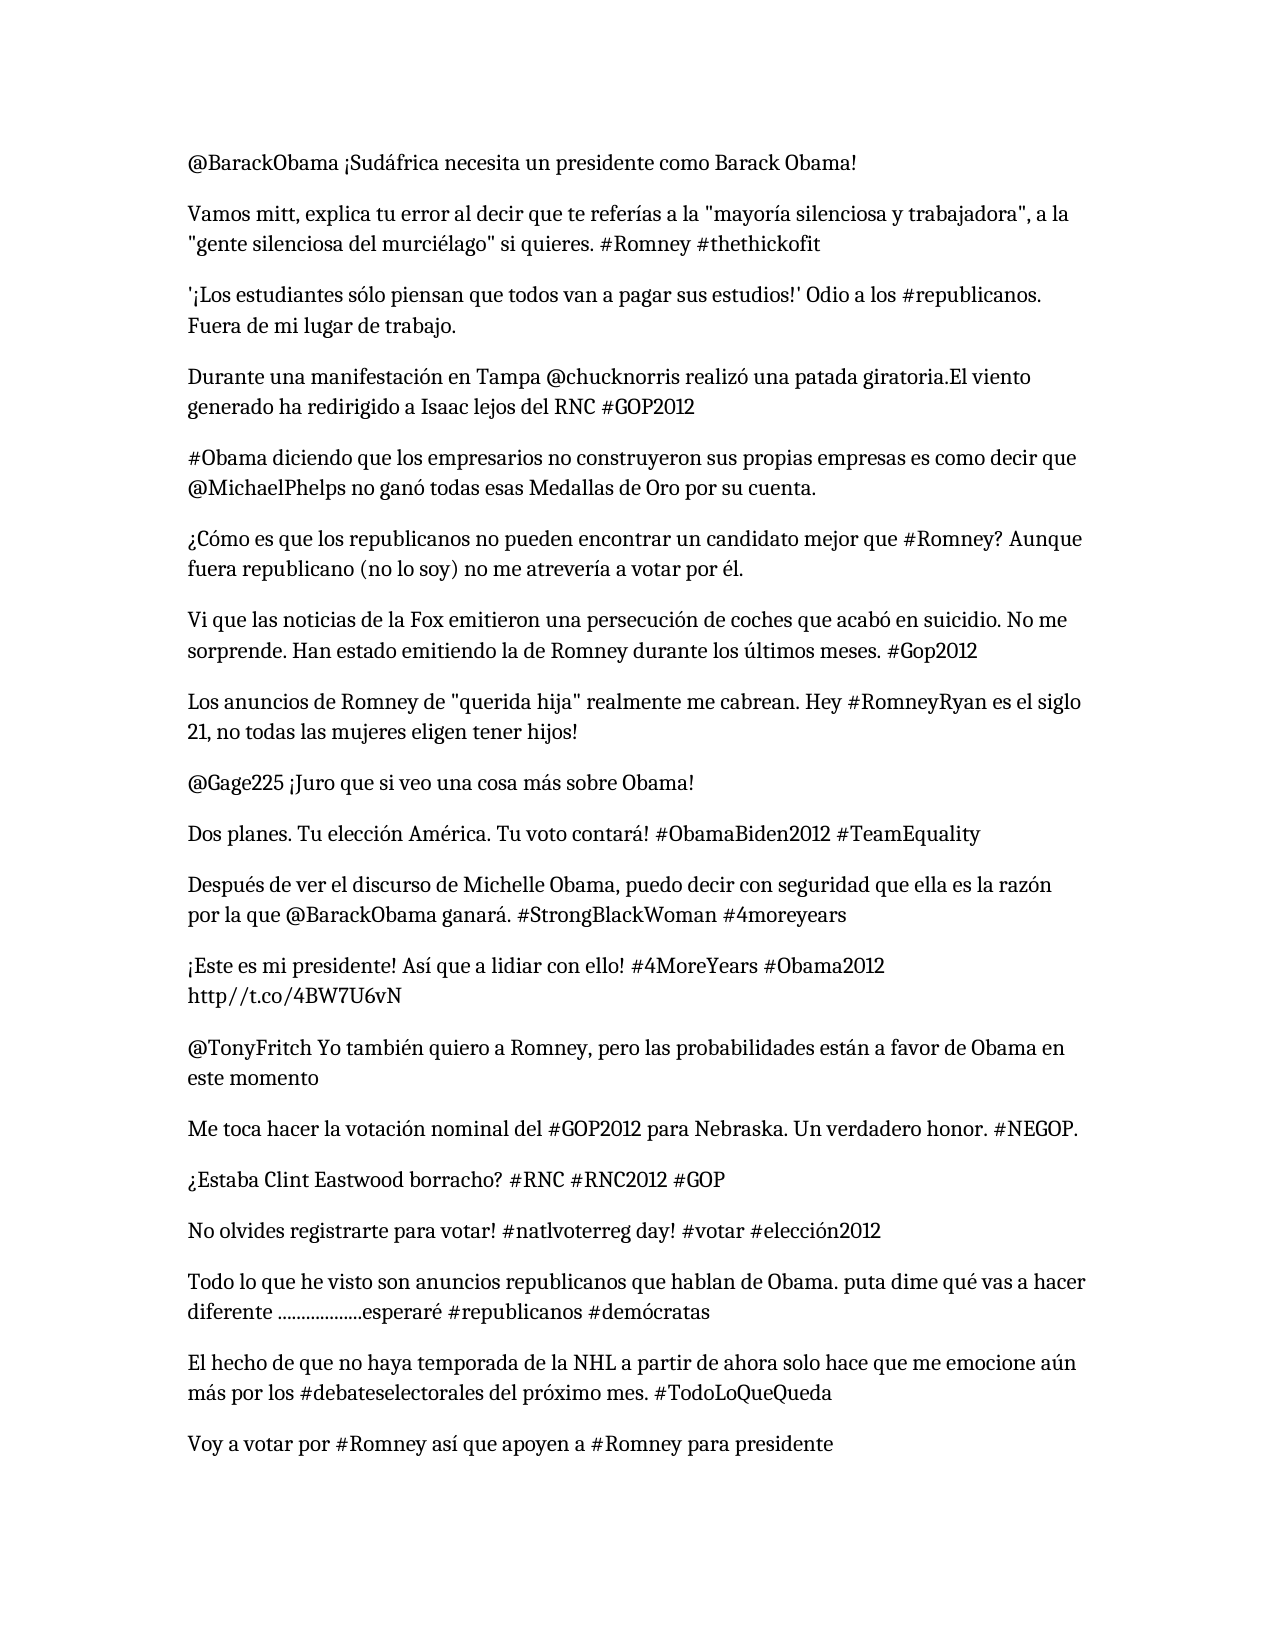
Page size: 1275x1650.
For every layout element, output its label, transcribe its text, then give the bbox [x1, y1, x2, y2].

text Dos planes. Tu elección América. Tu voto contará! #ObamaBiden2012 #TeamEquality [187, 821, 1087, 847]
text Durante una manifestación en Tampa @chucknorris realizó una patada giratoria.El viento generado ha redirigido a Isaac lejos del RNC #GOP2012 [187, 363, 1087, 420]
text ¡Este es mi presidente! Así que a lidiar con ello! #4MoreYears #Obama2012 http//t.co/4BW7U6vN [187, 953, 1087, 1010]
text Me toca hacer la votación nominal del #GOP2012 para Nebraska. Un verdadero honor. #NEGOP. [187, 1116, 1087, 1142]
text No olvides registrarte para votar! #natlvoterreg day! #votar #elección2012 [187, 1218, 1087, 1244]
text Voy a votar por #Romney así que apoyen a #Romney para presidente [187, 1431, 1087, 1458]
text @Gage225 ¡Juro que si veo una cosa más sobre Obama! [187, 770, 1087, 796]
text Vamos mitt, explica tu error al decir que te referías a la "mayoría silenciosa y trabajadora", a la "gente silenciosa del murciélago" si quieres. #Romney #thethickofit [187, 201, 1087, 258]
text #Obama diciendo que los empresarios no construyeron sus propias empresas es como decir que @MichaelPhelps no ganó todas esas Medallas de Oro por su cuenta. [187, 445, 1087, 501]
text Vi que las noticias de la Fox emitieron una persecución de coches que acabó en suicidio. No me sorprende. Han estado emitiendo la de Romney durante los últimos meses. #Gop2012 [187, 607, 1087, 664]
text ¿Estaba Clint Eastwood borracho? #RNC #RNC2012 #GOP [187, 1167, 1087, 1193]
text Los anuncios de Romney de "querida hija" realmente me cabrean. Hey #RomneyRyan es el siglo 21, no todas las mujeres eligen tener hijos! [187, 688, 1087, 745]
text Todo lo que he visto son anuncios republicanos que hablan de Obama. puta dime qué vas a hacer diferente ..................esperaré #republicanos #demócratas [187, 1269, 1087, 1325]
text @BarackObama ¡Sudáfrica necesita un presidente como Barack Obama! [187, 150, 1087, 176]
text Después de ver el discurso de Michelle Obama, puedo decir con seguridad que ella es la razón por la que @BarackObama ganará. #StrongBlackWoman #4moreyears [187, 872, 1087, 928]
text '¡Los estudiantes sólo piensan que todos van a pagar sus estudios!' Odio a los #republicanos. Fuera de mi lugar de trabajo. [187, 282, 1087, 339]
text ¿Cómo es que los republicanos no pueden encontrar un candidato mejor que #Romney? Aunque fuera republicano (no lo soy) no me atrevería a votar por él. [187, 526, 1087, 583]
text El hecho de que no haya temporada de la NHL a partir de ahora solo hace que me emocione aún más por los #debateselectorales del próximo mes. #TodoLoQueQueda [187, 1350, 1087, 1407]
text @TonyFritch Yo también quiero a Romney, pero las probabilidades están a favor de Obama en este momento [187, 1034, 1087, 1091]
